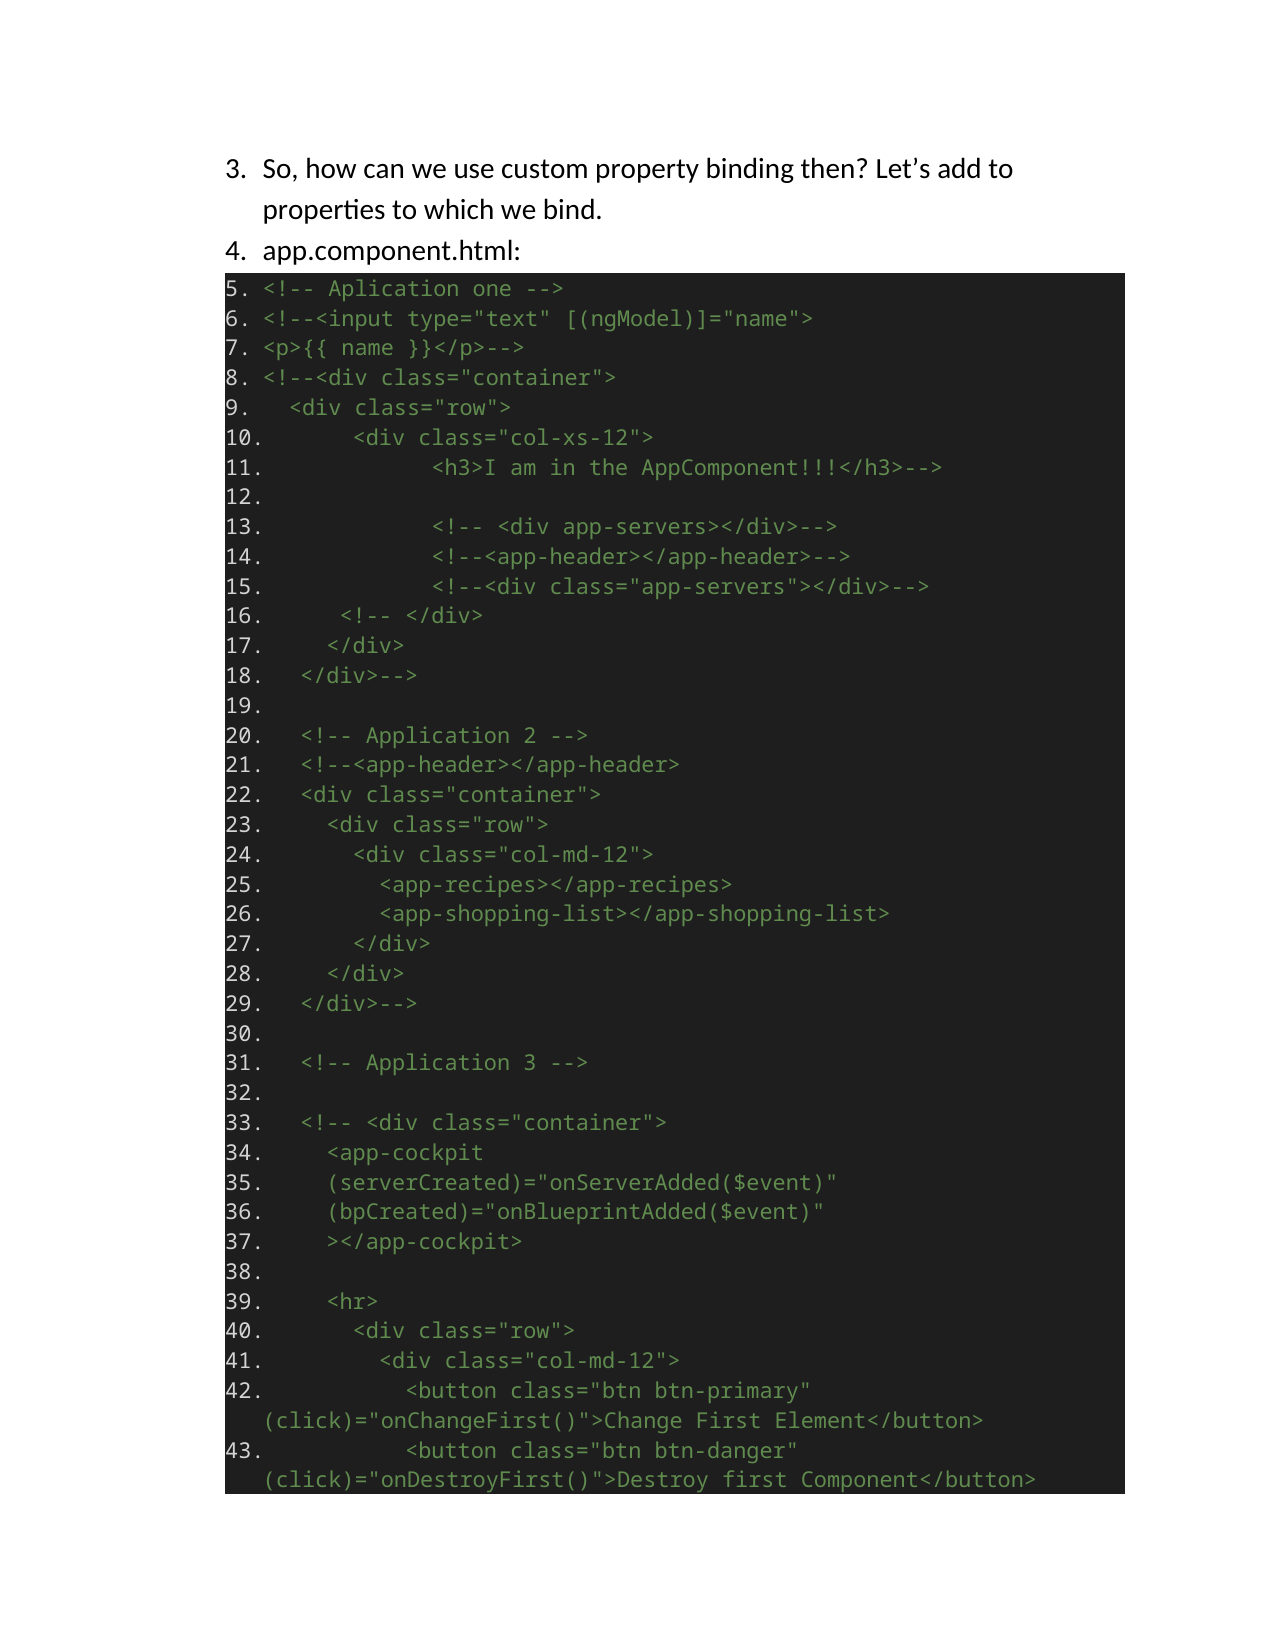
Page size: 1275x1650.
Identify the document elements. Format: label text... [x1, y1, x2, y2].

list <app-shopping-list></app-shopping-list> [225, 898, 1125, 928]
list <div class="col-md-12"> [225, 839, 1125, 869]
list <hr> [225, 1286, 1125, 1316]
list <!--<div class="app-servers"></div>--> [225, 571, 1125, 601]
list <!-- Application 2 --> [225, 720, 1125, 749]
list <!--<app-header></app-header>--> [225, 541, 1125, 571]
list </div> [225, 928, 1125, 958]
list <div class="row"> [225, 809, 1125, 839]
list <p>{{ name }}</p>--> [225, 332, 1125, 362]
list (serverCreated)="onServerAdded($event)" [225, 1167, 1125, 1196]
list <!-- <div app-servers></div>--> [225, 511, 1125, 541]
list <app-cockpit [225, 1137, 1125, 1167]
list <div class="container"> [225, 779, 1125, 809]
list <h3>I am in the AppComponent!!!</h3>--> [225, 452, 1125, 481]
list </div> [225, 958, 1125, 988]
list <!-- <div class="container"> [225, 1107, 1125, 1137]
list <!--<app-header></app-header> [225, 749, 1125, 779]
list <!--<div class="container"> [225, 362, 1125, 392]
list <div class="row"> [225, 1316, 1125, 1345]
list <!-- Application 3 --> [225, 1047, 1125, 1077]
list <div class="row"> [225, 392, 1125, 422]
list <button class="btn btn-danger" (click)="onDestroyFirst()">Destroy first Component</button> [225, 1435, 1125, 1494]
list </div>--> [225, 988, 1125, 1018]
list app.component.html: [225, 232, 1125, 267]
list <!--<input type="text" [(ngModel)]="name"> [225, 303, 1125, 332]
list ></app-cockpit> [225, 1226, 1125, 1256]
list <div class="col-md-12"> [225, 1345, 1125, 1375]
list <div class="col-xs-12"> [225, 422, 1125, 452]
list </div>--> [225, 660, 1125, 690]
list </div> [225, 630, 1125, 660]
list So, how can we use custom property binding then? Let’s add to properties to which we bind. [225, 150, 1125, 227]
list <!-- Aplication one --> [225, 273, 1125, 303]
list <!-- </div> [225, 601, 1125, 630]
list <button class="btn btn-primary" (click)="onChangeFirst()">Change First Element</button> [225, 1375, 1125, 1435]
list <app-recipes></app-recipes> [225, 869, 1125, 898]
list (bpCreated)="onBlueprintAdded($event)" [225, 1196, 1125, 1226]
